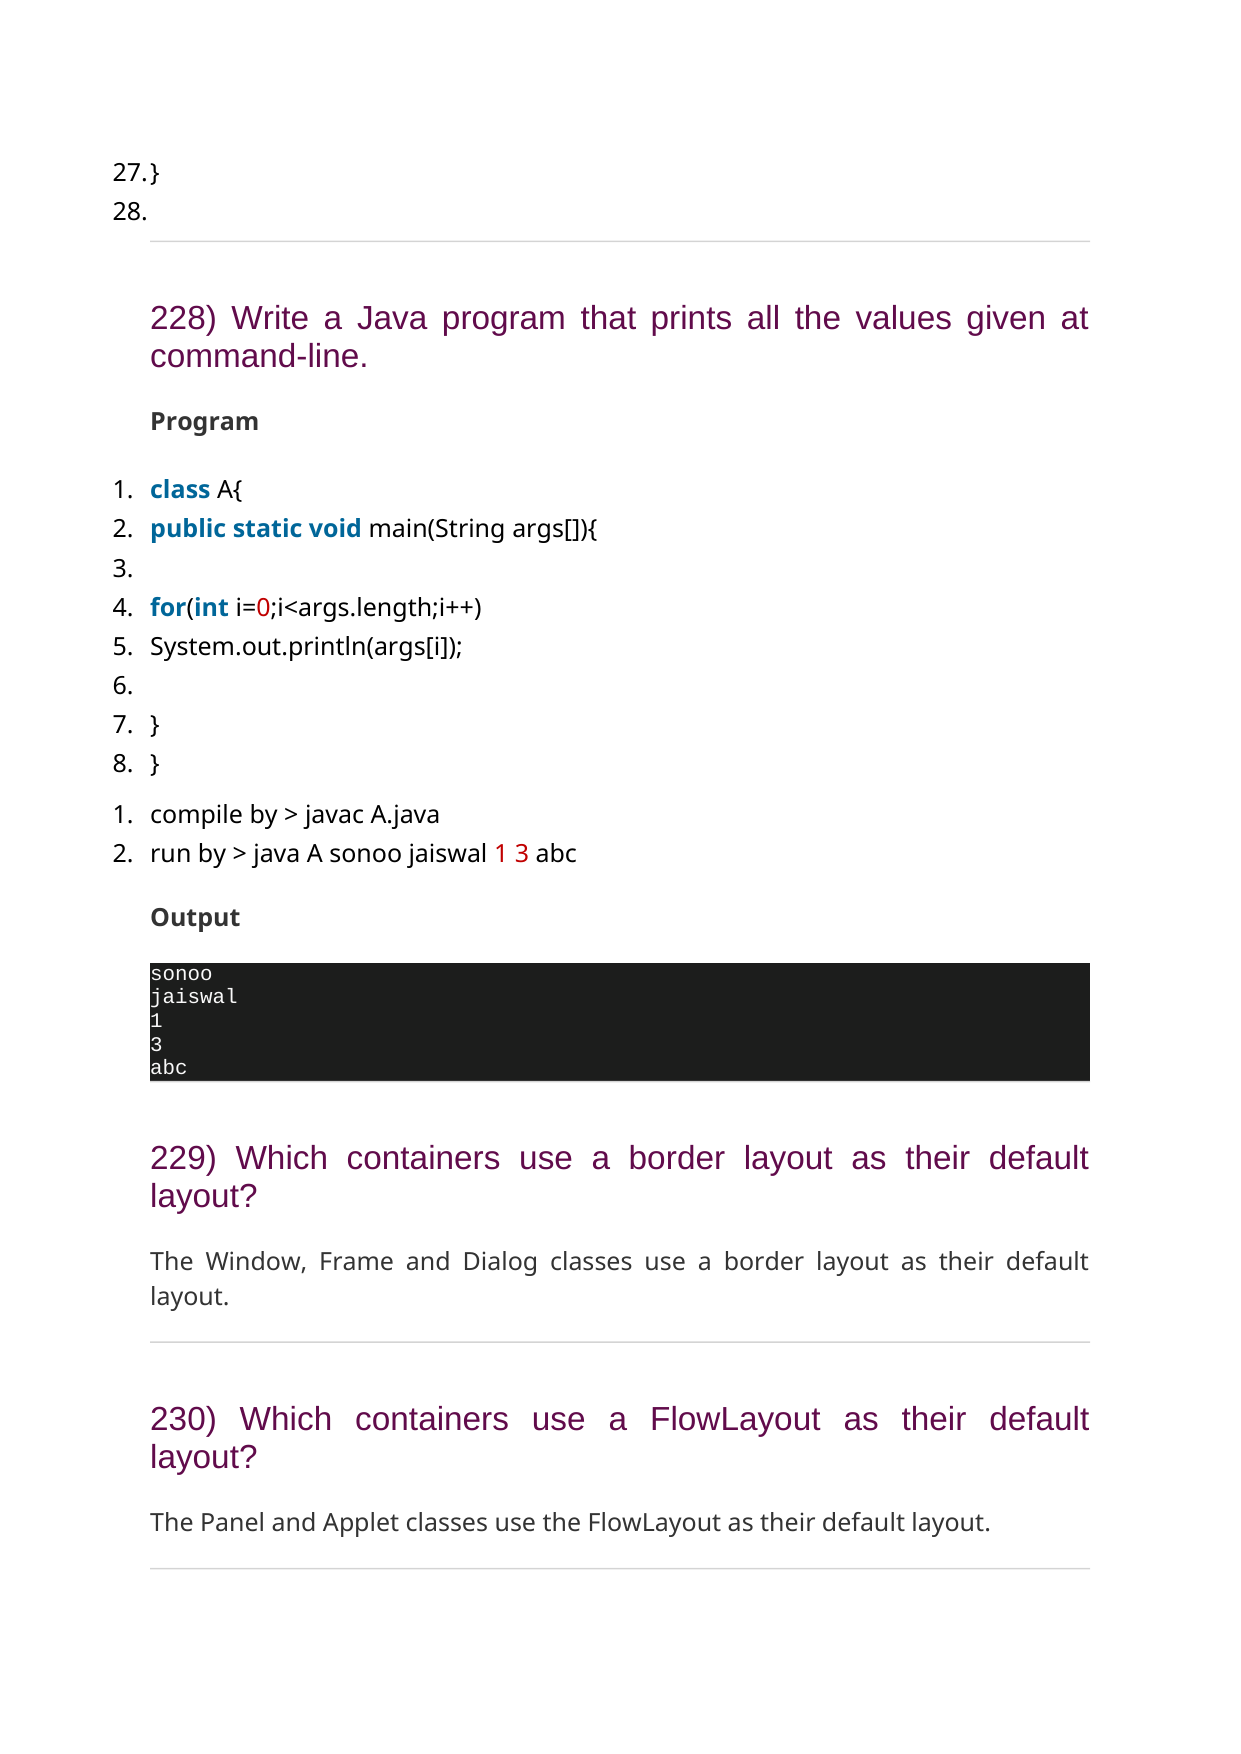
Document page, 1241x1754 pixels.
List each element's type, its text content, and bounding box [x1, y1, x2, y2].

text Output [150, 899, 1090, 933]
text abc [150, 1057, 1090, 1080]
text Program [150, 404, 1090, 438]
text sonoo [150, 963, 1090, 986]
list } [112, 741, 1090, 779]
list run by > java A sonoo jaiswal 1 3 abc [112, 831, 1090, 870]
text 230) Which containers use a FlowLayout as their default layout? [150, 1398, 1090, 1475]
list for(int i=0;i<args.length;i++) [112, 584, 1090, 623]
text jaiswal [150, 986, 1090, 1010]
text 1 [150, 1010, 1090, 1033]
list compile by > javac A.java [112, 792, 1090, 831]
list System.out.println(args[i]); [112, 623, 1090, 662]
text The Panel and Applet classes use the FlowLayout as their default layout. [150, 1504, 1090, 1539]
text The Window, Frame and Dialog classes use a border layout as their default layout. [150, 1244, 1090, 1312]
text 229) Which containers use a border layout as their default layout? [150, 1138, 1090, 1215]
list public static void main(String args[]){ [112, 506, 1090, 545]
list class A{ [112, 467, 1090, 506]
list } [112, 150, 1090, 189]
text 3 [150, 1033, 1090, 1057]
list } [112, 701, 1090, 741]
text 228) Write a Java program that prints all the values given at command-line. [150, 298, 1090, 375]
